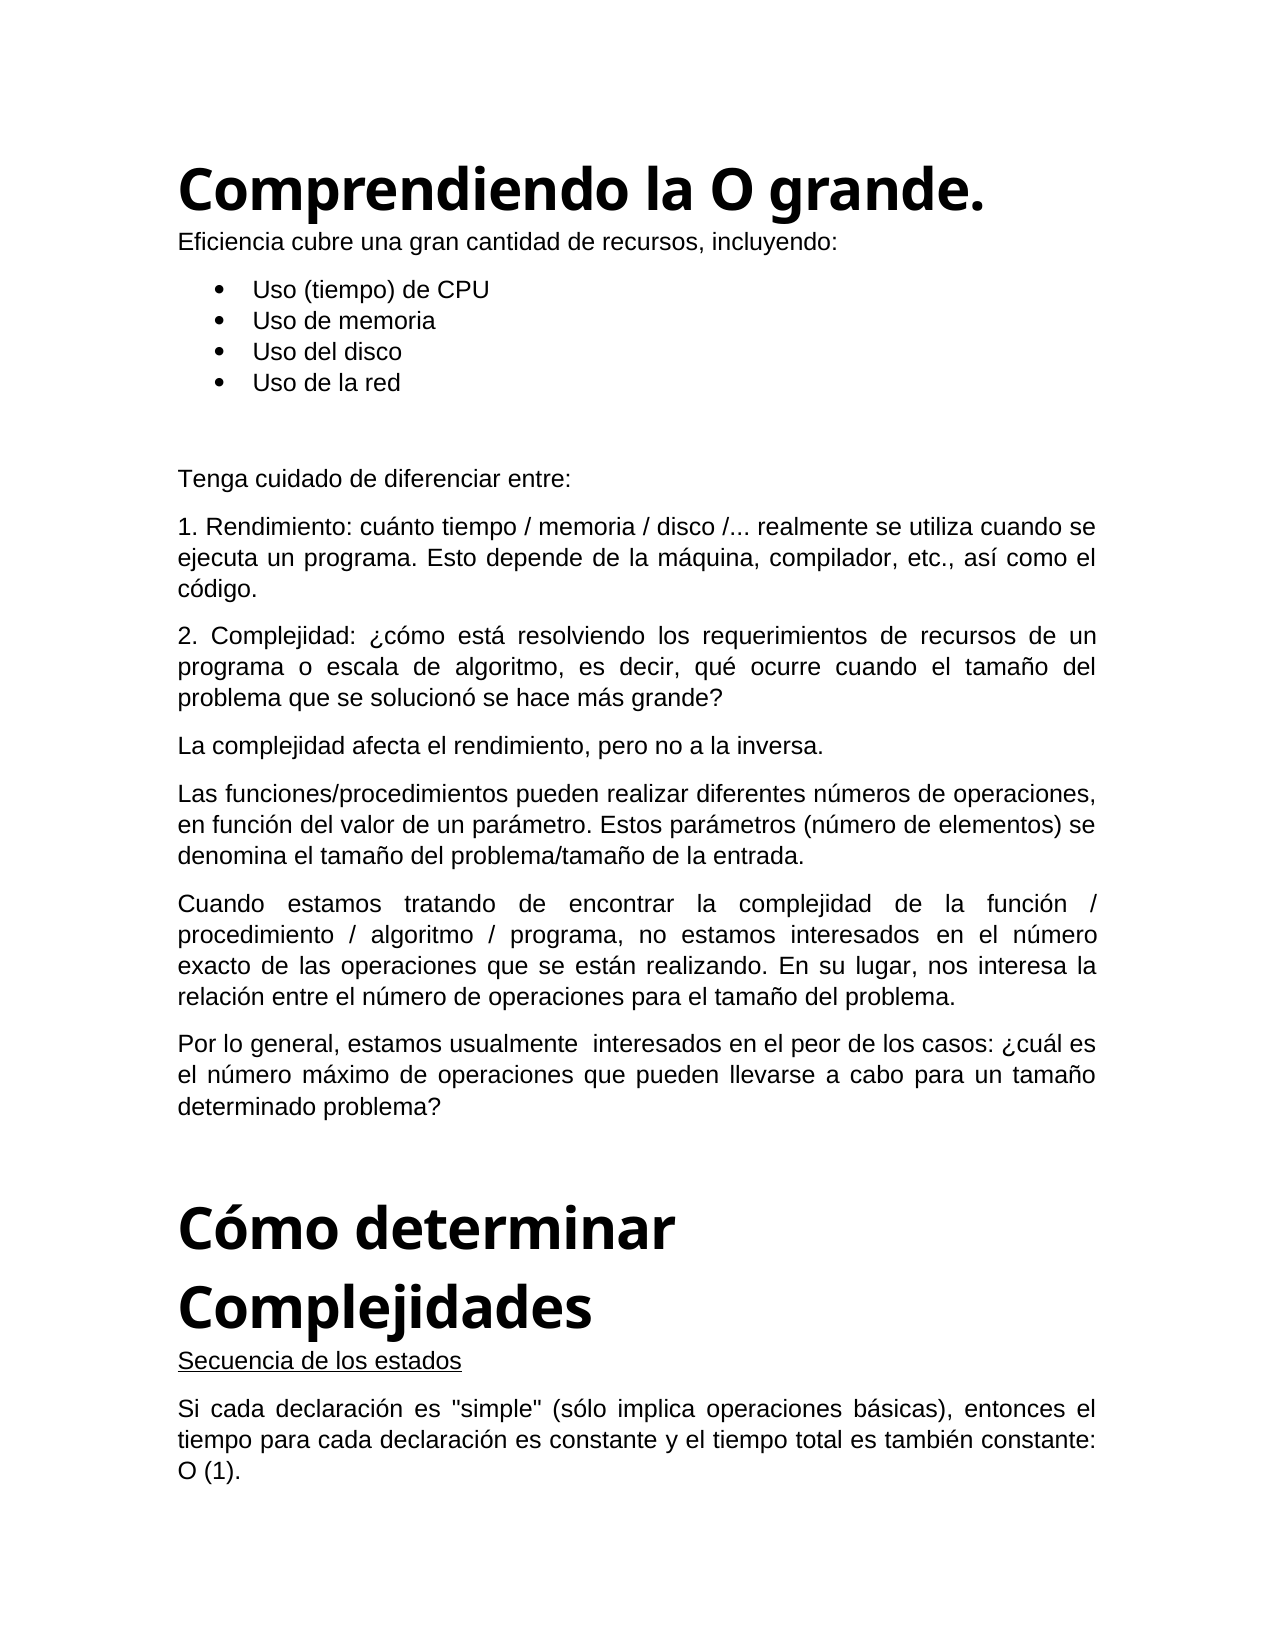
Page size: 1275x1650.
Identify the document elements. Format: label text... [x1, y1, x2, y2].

text Por lo general, estamos usualmente interesados en el peor de los casos: ¿cuál es el número máximo de operaciones que pueden llevarse a cabo para un tamaño determinado problema? [177, 1029, 1098, 1120]
text 2. Complejidad: ¿cómo está resolviendo los requerimientos de recursos de un programa o escala de algoritmo, es decir, qué ocurre cuando el tamaño del problema que se solucionó se hace más grande? [177, 621, 1098, 712]
text Cuando estamos tratando de encontrar la complejidad de la función / procedimiento / algoritmo / programa, no estamos interesados ​​en el número exacto de las operaciones que se están realizando. En su lugar, nos interesa la relación entre el número de operaciones para el tamaño del problema. [177, 888, 1098, 1010]
text Si cada declaración es "simple" (sólo implica operaciones básicas), entonces el tiempo para cada declaración es constante y el tiempo total es también constante: O (1). [177, 1393, 1098, 1484]
text 1. Rendimiento: cuánto tiempo / memoria / disco /... realmente se utiliza cuando se ejecuta un programa. Esto depende de la máquina, compilador, etc., así como el código. [177, 511, 1098, 602]
text La complejidad afecta el rendimiento, pero no a la inversa. [177, 731, 1098, 760]
list Uso (tiempo) de CPU [215, 275, 1098, 304]
list Uso de memoria [215, 306, 1098, 335]
text Tenga cuidado de diferenciar entre: [177, 464, 1098, 492]
text Las funciones/procedimientos pueden realizar diferentes números de operaciones, en función del valor de un parámetro. Estos parámetros (número de elementos) se denomina el tamaño del problema/tamaño de la entrada. [177, 779, 1098, 869]
text Eficiencia cubre una gran cantidad de recursos, incluyendo: [177, 227, 1098, 256]
title Cómo determinar Complejidades [177, 1187, 1098, 1346]
list Uso de la red [215, 368, 1098, 397]
list Uso del disco [215, 337, 1098, 366]
title Comprendiendo la O grande. [177, 148, 1098, 227]
text Secuencia de los estados [177, 1346, 1098, 1374]
